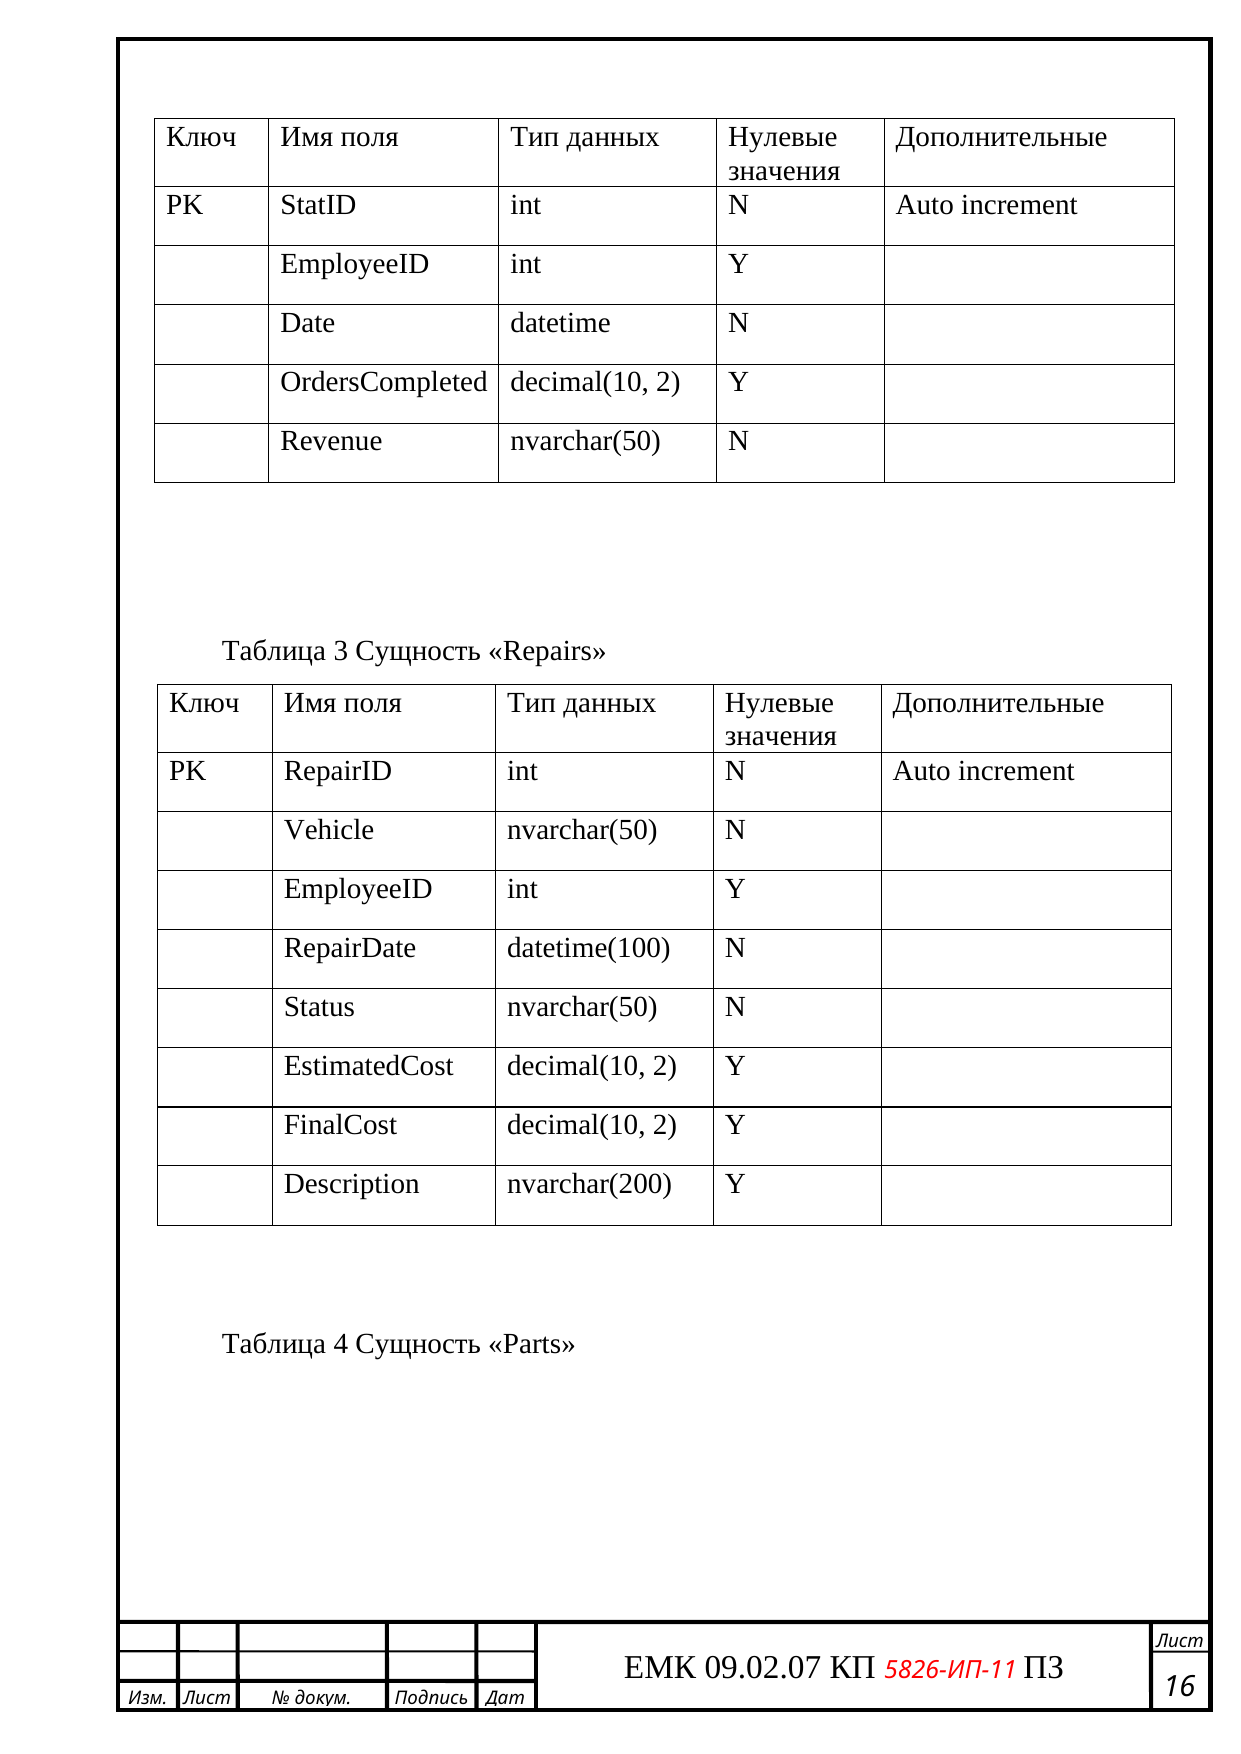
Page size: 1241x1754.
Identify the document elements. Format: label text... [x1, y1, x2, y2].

table_cell [158, 871, 272, 929]
table_cell N [717, 424, 884, 482]
table_cell N [714, 989, 881, 1047]
table_cell [882, 1166, 1171, 1224]
table_cell N [717, 187, 884, 245]
table_cell Y [714, 1108, 881, 1165]
table_cell EmployeeID [273, 871, 495, 929]
table_cell [155, 305, 268, 363]
table_cell Revenue [269, 424, 498, 482]
table_cell N [714, 930, 881, 988]
table_cell EmployeeID [269, 246, 498, 304]
table_header Дополнительные [885, 119, 1174, 186]
table_header Тип данных [499, 119, 716, 186]
table_cell Vehicle [273, 812, 495, 870]
table_cell FinalCost [273, 1108, 495, 1165]
table_cell decimal(10, 2) [496, 1108, 713, 1165]
table_header Имя поля [269, 119, 498, 186]
table_cell [155, 365, 268, 422]
table_cell Auto increment [882, 753, 1171, 811]
table_cell OrdersCompleted [269, 365, 498, 422]
table_cell int [496, 753, 713, 811]
table_cell [155, 246, 268, 304]
table_cell int [499, 246, 716, 304]
table_cell [885, 424, 1174, 482]
table_cell decimal(10, 2) [496, 1048, 713, 1106]
table_cell [882, 871, 1171, 929]
text Таблица 3 Сущность «Repairs» [148, 633, 1181, 667]
table_cell Y [717, 365, 884, 422]
table_cell nvarchar(200) [496, 1166, 713, 1224]
table_cell [158, 1108, 272, 1165]
table_cell Y [714, 1166, 881, 1224]
table_header Ключ [155, 119, 268, 186]
table_header Имя поля [273, 685, 495, 752]
table_cell Auto increment [885, 187, 1174, 245]
table_cell int [499, 187, 716, 245]
text Таблица 4 Сущность «Parts» [148, 1326, 1181, 1360]
table_cell [882, 812, 1171, 870]
table_cell EstimatedCost [273, 1048, 495, 1106]
table_cell StatID [269, 187, 498, 245]
table_cell [885, 305, 1174, 363]
table_cell PK [155, 187, 268, 245]
table_cell [158, 1048, 272, 1106]
table_header Дополнительные [882, 685, 1171, 752]
table_cell [882, 1108, 1171, 1165]
table_cell [885, 365, 1174, 422]
table_cell RepairID [273, 753, 495, 811]
table_cell nvarchar(50) [496, 812, 713, 870]
table_cell nvarchar(50) [499, 424, 716, 482]
table_cell RepairDate [273, 930, 495, 988]
table_cell int [496, 871, 713, 929]
table_cell N [717, 305, 884, 363]
table_cell [882, 1048, 1171, 1106]
table_cell Status [273, 989, 495, 1047]
table_header Тип данных [496, 685, 713, 752]
table_cell [155, 424, 268, 482]
table_cell [158, 812, 272, 870]
table_header Нулевые значения [714, 685, 881, 752]
table_cell datetime(100) [496, 930, 713, 988]
table_cell [882, 930, 1171, 988]
table_cell Y [717, 246, 884, 304]
table_cell Y [714, 871, 881, 929]
table_cell datetime [499, 305, 716, 363]
table_cell Description [273, 1166, 495, 1224]
table_cell decimal(10, 2) [499, 365, 716, 422]
table_cell [158, 989, 272, 1047]
table_header Ключ [158, 685, 272, 752]
table_cell [158, 930, 272, 988]
table_cell PK [158, 753, 272, 811]
table_cell [882, 989, 1171, 1047]
table_cell Date [269, 305, 498, 363]
table_cell N [714, 812, 881, 870]
table_header Нулевые значения [717, 119, 884, 186]
table_cell [885, 246, 1174, 304]
table_cell Y [714, 1048, 881, 1106]
table_cell N [714, 753, 881, 811]
table_cell [158, 1166, 272, 1224]
table_cell nvarchar(50) [496, 989, 713, 1047]
